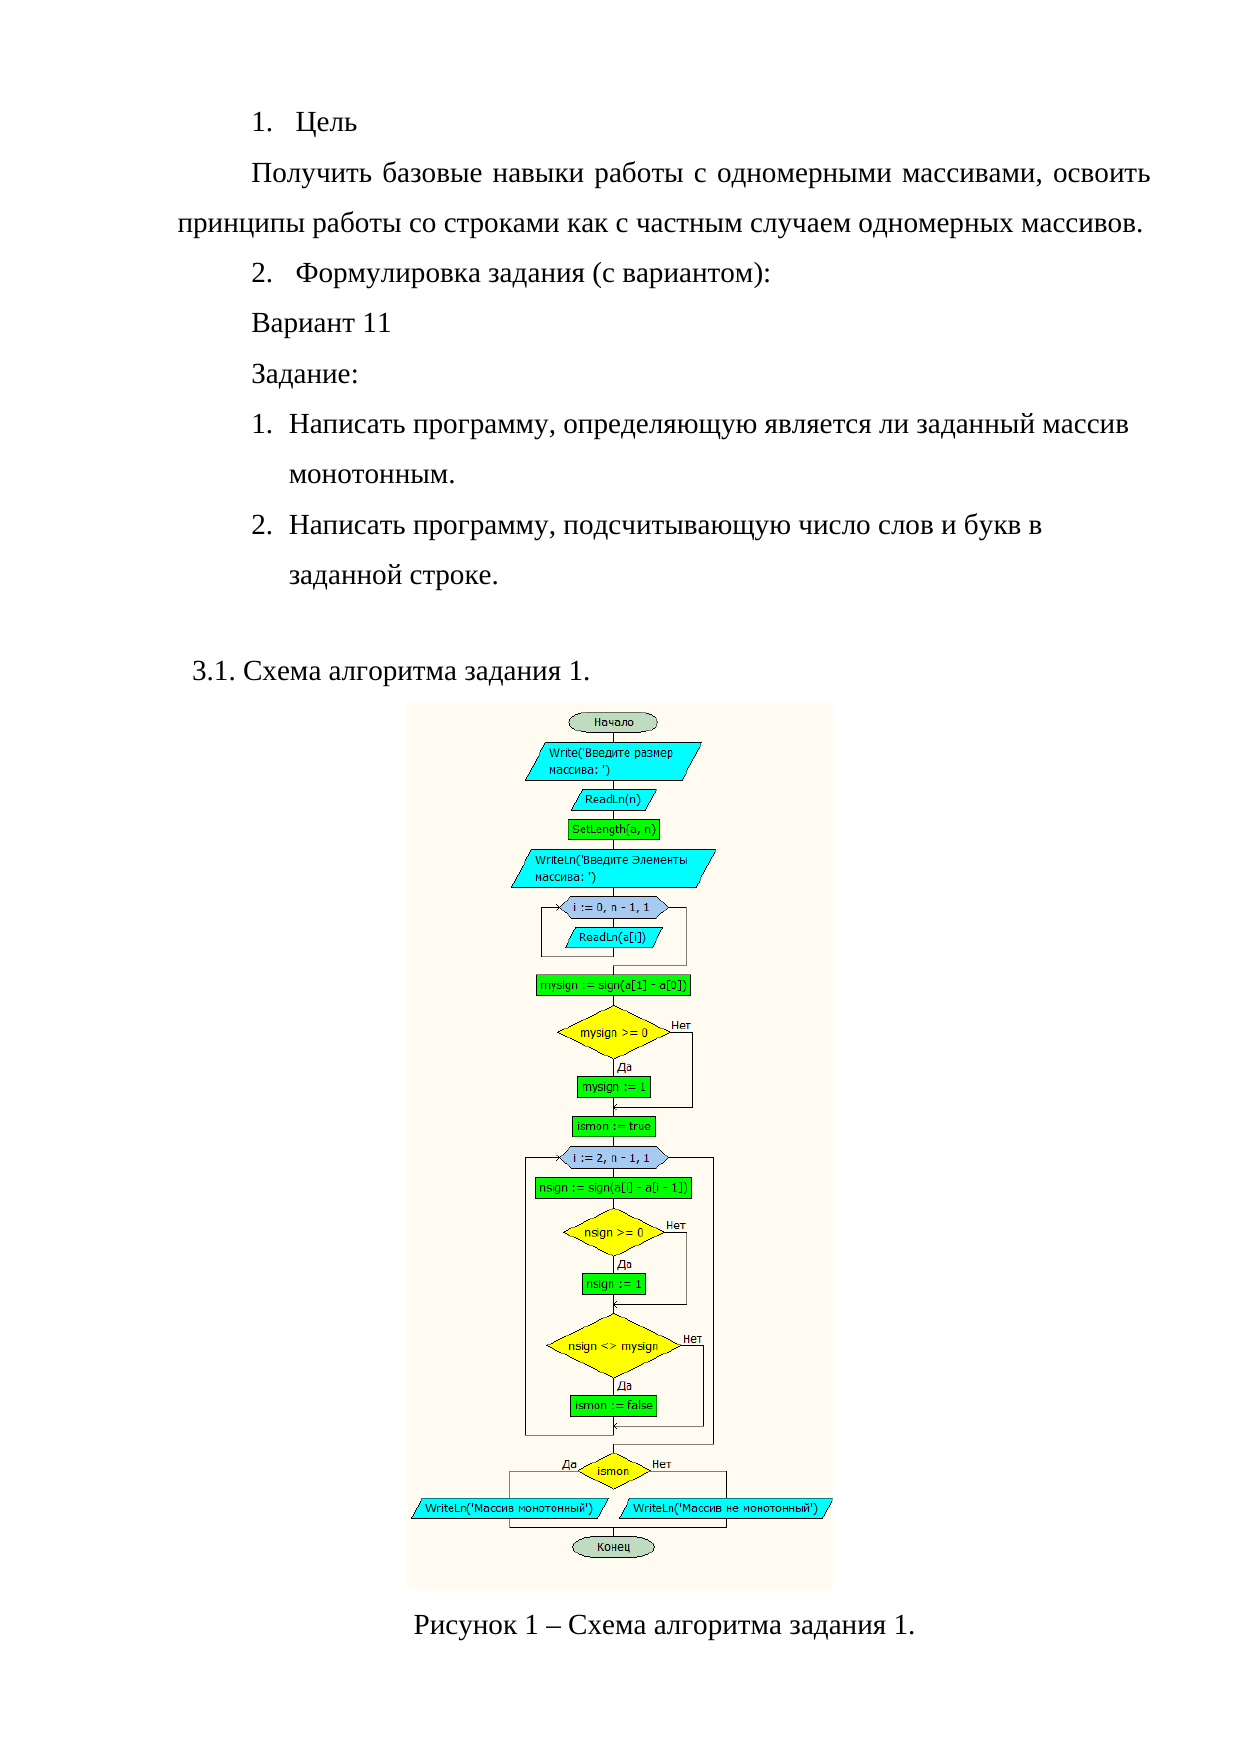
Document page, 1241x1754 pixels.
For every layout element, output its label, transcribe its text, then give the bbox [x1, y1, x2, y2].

list Формулировка задания (с вариантом): [177, 255, 1152, 289]
list Вариант 11 [177, 306, 1152, 339]
text Получить базовые навыки работы с одномерными массивами, освоить принципы работы со строками как с частным случаем одномерных массивов. [177, 155, 1152, 238]
list Написать программу, определяющую является ли заданный массив монотонным. [251, 406, 1152, 490]
list Написать программу, подсчитывающую число слов и букв в заданной строке. [251, 507, 1152, 591]
text Задание: [177, 356, 1152, 389]
picture [407, 703, 833, 1589]
text 3.1. Схема алгоритма задания 1. [177, 653, 1152, 687]
list Цель [177, 104, 1152, 138]
